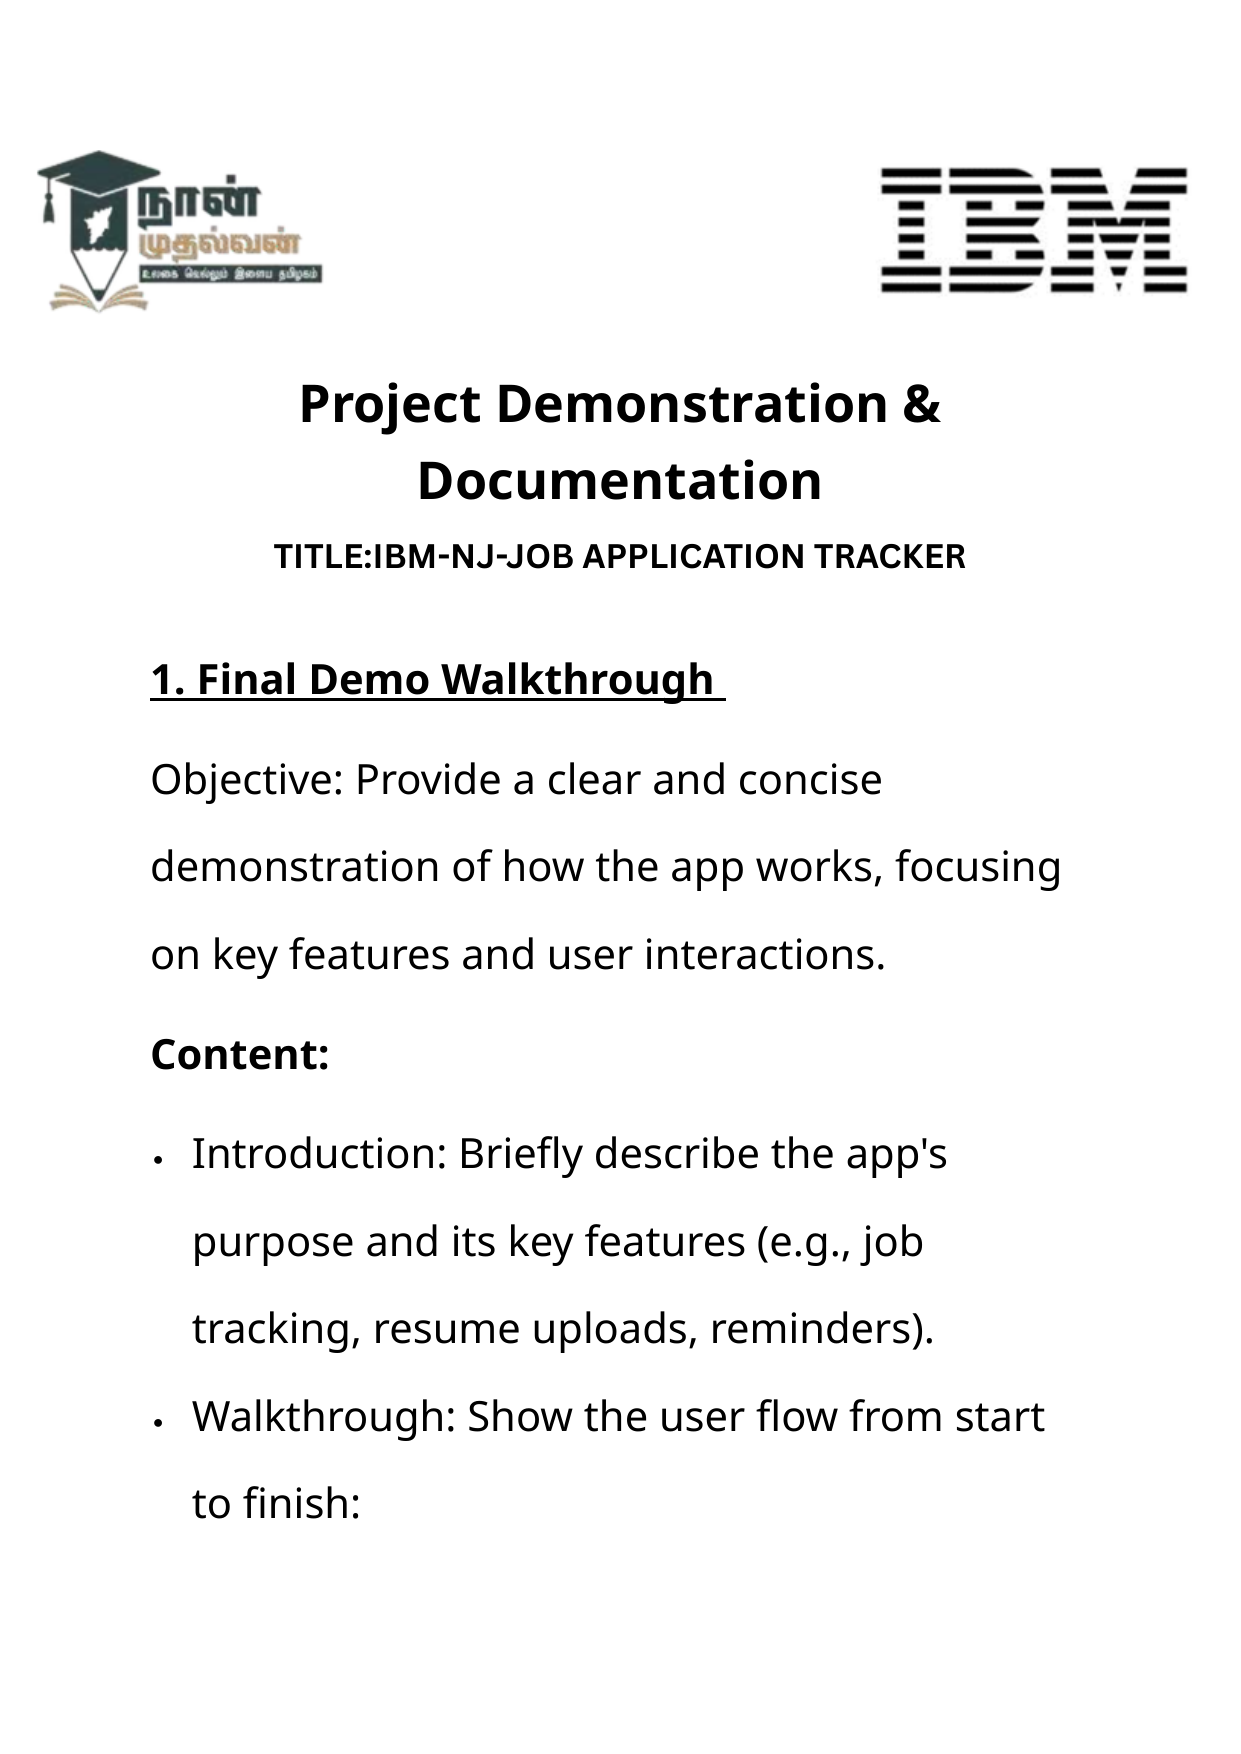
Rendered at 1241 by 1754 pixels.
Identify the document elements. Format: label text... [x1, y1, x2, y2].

text Objective: Provide a clear and concise demonstration of how the app works, focusing on key features and user interactions. [150, 765, 1090, 997]
text TITLE:IBM-NJ-JOB APPLICATION TRACKER [150, 539, 1090, 584]
list Introduction: Briefly describe the app's purpose and its key features (e.g., job tracking, resume uploads, reminders). [154, 1140, 1090, 1371]
picture [36, 150, 1204, 315]
text 1. Final Demo Walkthrough [150, 665, 1090, 722]
text Content: [150, 1040, 1090, 1097]
list Walkthrough: Show the user flow from start to finish: [154, 1402, 1090, 1546]
text Project Demonstration & Documentation [150, 373, 1090, 521]
